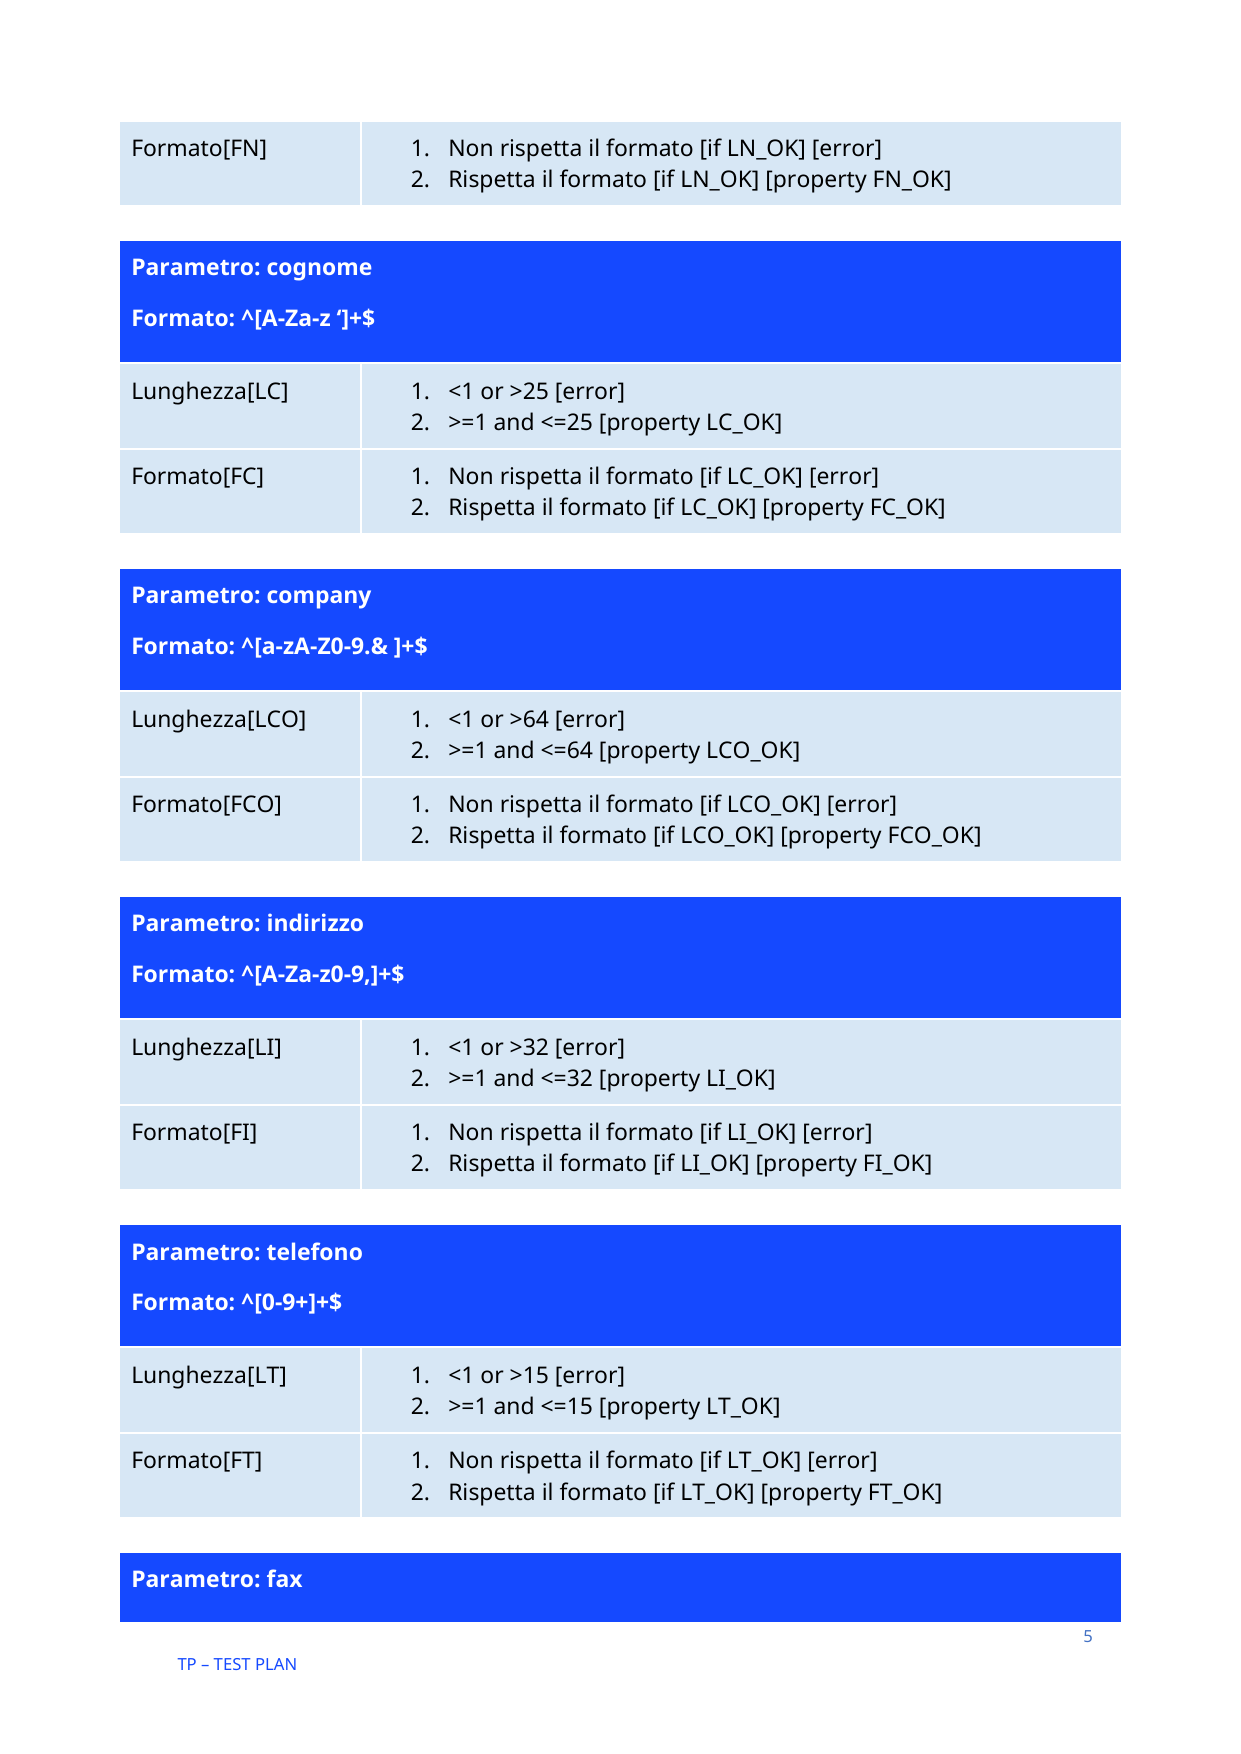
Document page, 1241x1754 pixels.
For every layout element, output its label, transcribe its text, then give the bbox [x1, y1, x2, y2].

table_cell Lunghezza[LT] [120, 1348, 360, 1432]
table_cell <1 or >15 [error] >=1 and <=15 [property LT_OK] [362, 1348, 1121, 1432]
table_header Parametro: cognome Formato: ^[A-Za-z ‘]+$ [120, 241, 1121, 362]
table_cell <1 or >32 [error] >=1 and <=32 [property LI_OK] [362, 1020, 1121, 1104]
table_cell Formato[FI] [120, 1106, 360, 1189]
table_cell Non rispetta il formato [if LT_OK] [error] Rispetta il formato [if LT_OK] [property FT_OK] [362, 1434, 1121, 1517]
table_cell Formato[FC] [120, 450, 360, 533]
table_header Parametro: indirizzo Formato: ^[A-Za-z0-9,]+$ [120, 897, 1121, 1018]
table_cell Non rispetta il formato [if LCO_OK] [error] Rispetta il formato [if LCO_OK] [property FCO_OK] [362, 778, 1121, 861]
table_cell Formato[FN] [120, 122, 360, 205]
table_cell <1 or >25 [error] >=1 and <=25 [property LC_OK] [362, 364, 1121, 448]
table_cell Non rispetta il formato [if LC_OK] [error] Rispetta il formato [if LC_OK] [property FC_OK] [362, 450, 1121, 533]
table_header Parametro: company Formato: ^[a-zA-Z0-9.& ]+$ [120, 569, 1121, 690]
table_cell Formato[FCO] [120, 778, 360, 861]
table_header Parametro: telefono Formato: ^[0-9+]+$ [120, 1225, 1121, 1346]
table_header Parametro: fax Formato: ^[0-9+]+$ [120, 1553, 1121, 1622]
table_cell Non rispetta il formato [if LN_OK] [error] Rispetta il formato [if LN_OK] [property FN_OK] [362, 122, 1121, 205]
table_cell Lunghezza[LCO] [120, 692, 360, 776]
table_cell Lunghezza[LC] [120, 364, 360, 448]
table_cell Non rispetta il formato [if LI_OK] [error] Rispetta il formato [if LI_OK] [property FI_OK] [362, 1106, 1121, 1189]
table_cell Formato[FT] [120, 1434, 360, 1517]
table_cell Lunghezza[LI] [120, 1020, 360, 1104]
table_cell <1 or >64 [error] >=1 and <=64 [property LCO_OK] [362, 692, 1121, 776]
